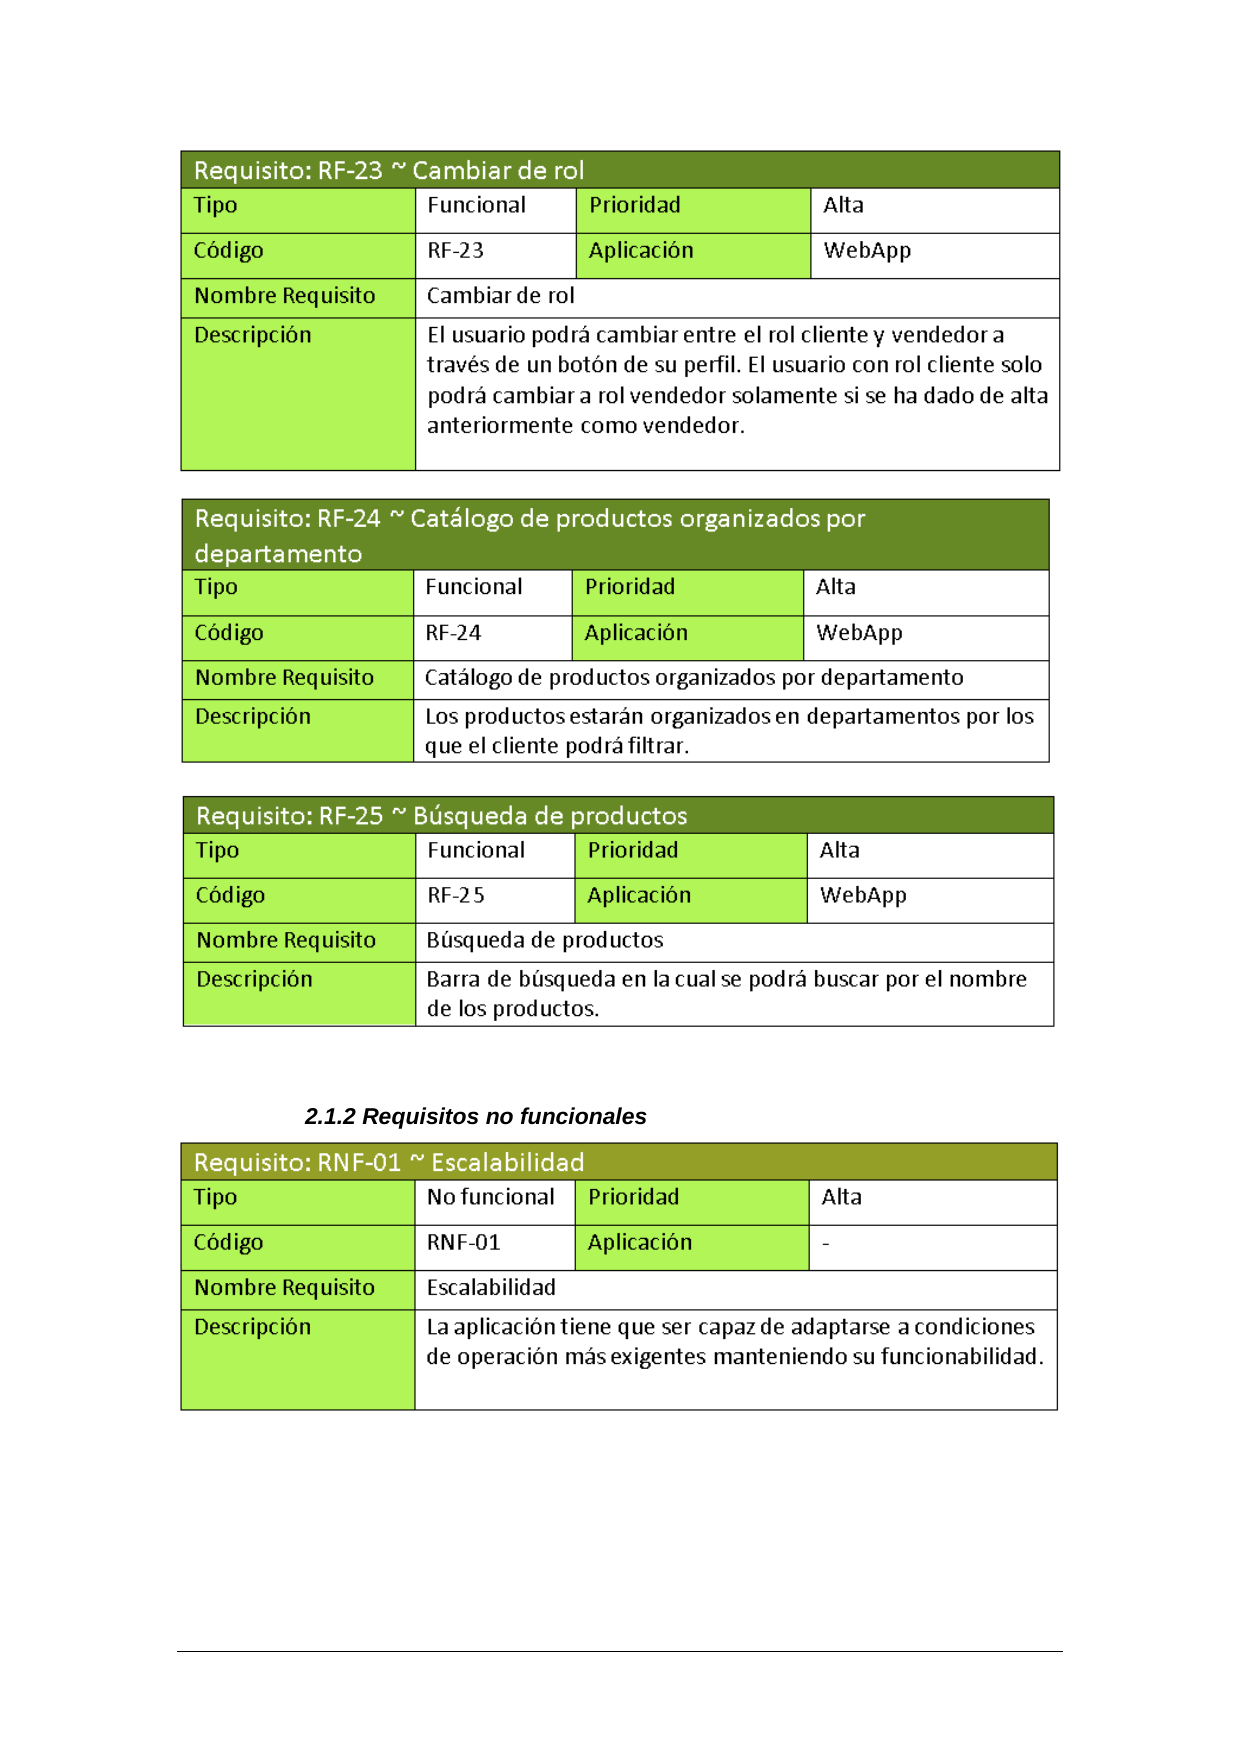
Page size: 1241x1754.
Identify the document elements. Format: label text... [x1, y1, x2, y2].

picture [177, 147, 1063, 476]
subtitle 2.1.2 Requisitos no funcionales [305, 1103, 1063, 1129]
picture [177, 495, 1063, 771]
picture [177, 789, 1063, 1034]
picture [177, 1139, 1063, 1419]
